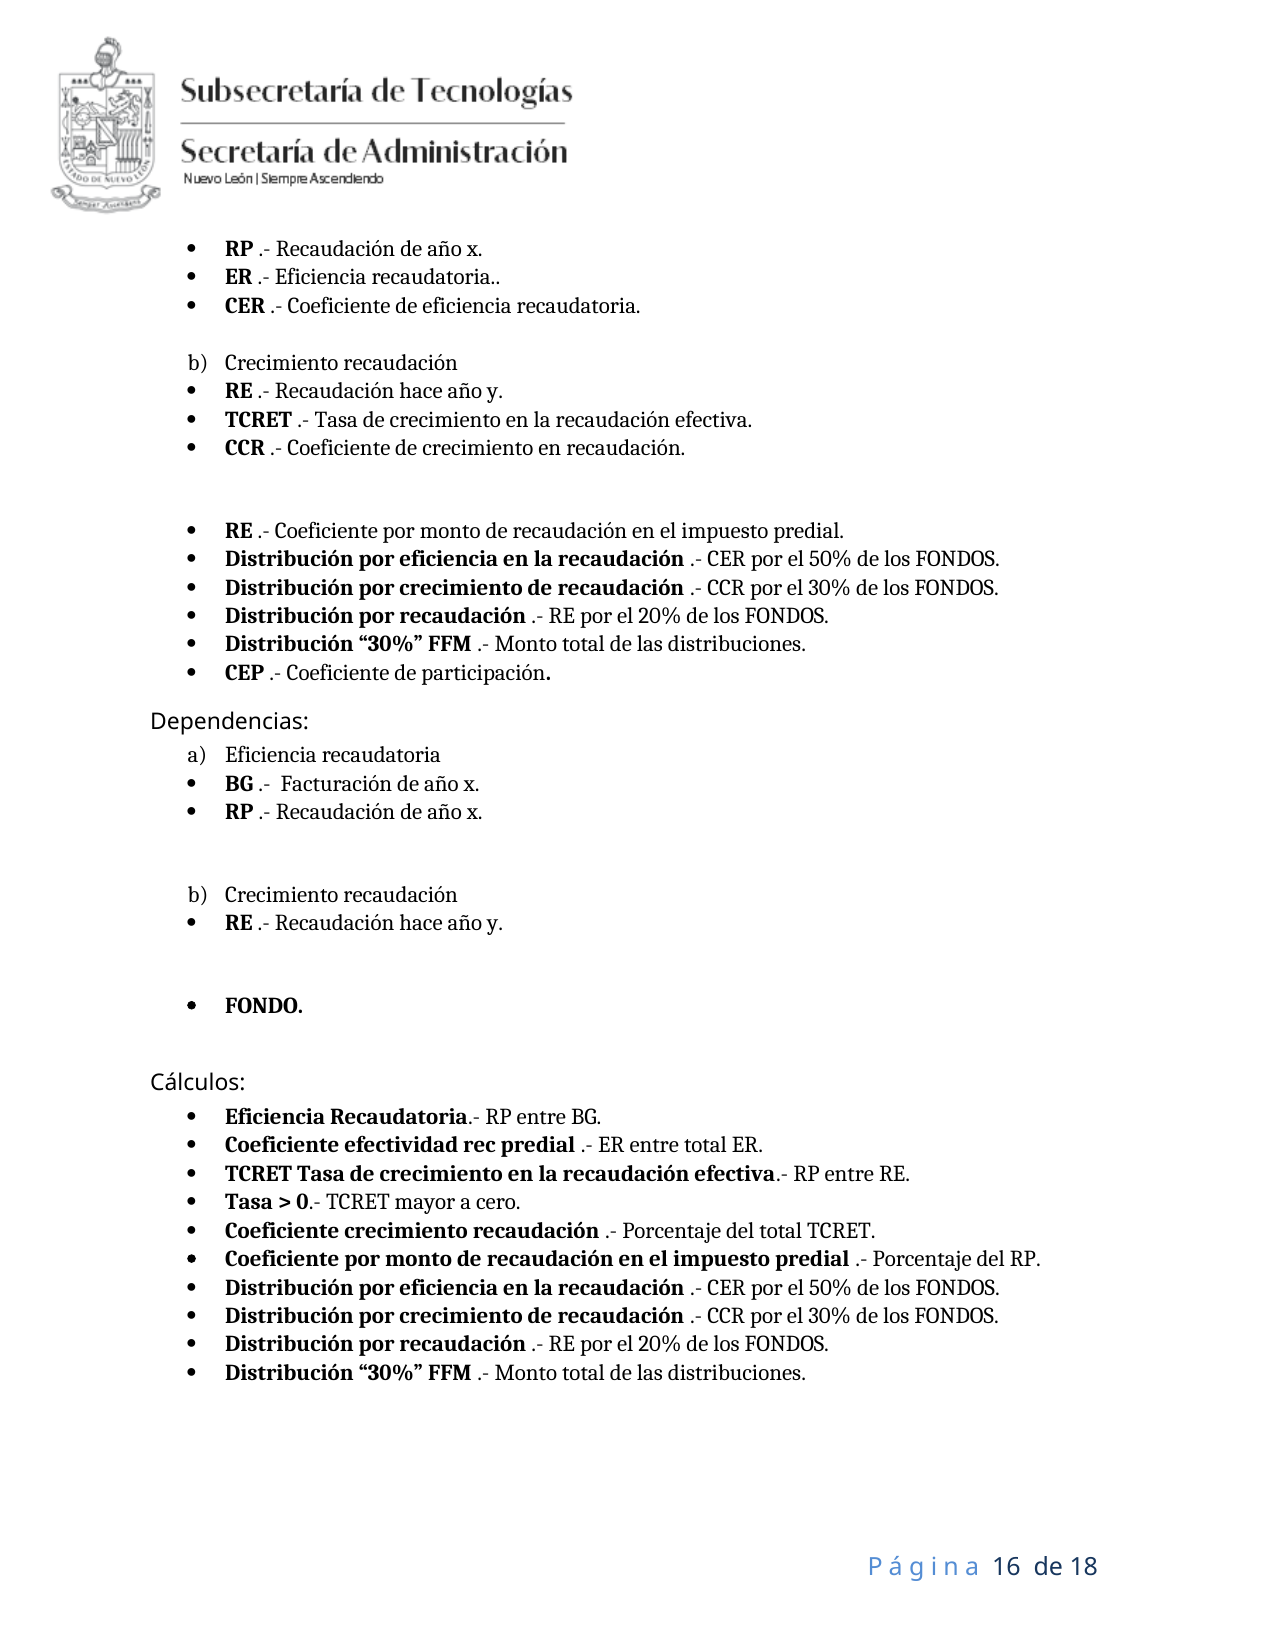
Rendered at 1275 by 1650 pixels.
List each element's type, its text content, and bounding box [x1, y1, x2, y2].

picture [3, 19, 1271, 234]
text Dependencias: [150, 705, 1125, 736]
list ER .- Eficiencia recaudatoria.. [187, 264, 1125, 291]
list Eficiencia Recaudatoria.- RP entre BG. [187, 1104, 1125, 1130]
list RP .- Recaudación de año x. [187, 799, 1125, 825]
list TCRET .- Tasa de crecimiento en la recaudación efectiva. [187, 406, 1125, 433]
list Crecimiento recaudación [187, 349, 1125, 376]
list Coeficiente crecimiento recaudación .- Porcentaje del total TCRET. [187, 1217, 1125, 1244]
list CCR .- Coeficiente de crecimiento en recaudación. [187, 435, 1125, 461]
list Coeficiente por monto de recaudación en el impuesto predial .- Porcentaje del RP. [187, 1246, 1125, 1272]
list Eficiencia recaudatoria [187, 742, 1125, 768]
list Tasa > 0.- TCRET mayor a cero. [187, 1189, 1125, 1215]
list FONDO. [187, 993, 1125, 1019]
list CER .- Coeficiente de eficiencia recaudatoria. [187, 293, 1125, 319]
list Coeficiente efectividad rec predial .- ER entre total ER. [187, 1132, 1125, 1158]
list Crecimiento recaudación [187, 882, 1125, 908]
list Distribución por recaudación .- RE por el 20% de los FONDOS. [187, 603, 1125, 629]
list Distribución por recaudación .- RE por el 20% de los FONDOS. [187, 1331, 1125, 1358]
list Distribución por crecimiento de recaudación .- CCR por el 30% de los FONDOS. [187, 1303, 1125, 1329]
list Distribución “30%” FFM .- Monto total de las distribuciones. [187, 1360, 1125, 1386]
list RP .- Recaudación de año x. [187, 114, 1125, 262]
list RE .- Recaudación hace año y. [187, 910, 1125, 936]
list RE .- Coeficiente por monto de recaudación en el impuesto predial. [187, 517, 1125, 544]
list Distribución “30%” FFM .- Monto total de las distribuciones. [187, 631, 1125, 657]
list Distribución por eficiencia en la recaudación .- CER por el 50% de los FONDOS. [187, 546, 1125, 572]
list BG .- Facturación de año x. [187, 771, 1125, 797]
list CEP .- Coeficiente de participación. [187, 659, 1125, 686]
list Distribución por eficiencia en la recaudación .- CER por el 50% de los FONDOS. [187, 1274, 1125, 1301]
list RE .- Recaudación hace año y. [187, 378, 1125, 404]
text Cálculos: [150, 1066, 1125, 1097]
list TCRET Tasa de crecimiento en la recaudación efectiva.- RP entre RE. [187, 1161, 1125, 1187]
list Distribución por crecimiento de recaudación .- CCR por el 30% de los FONDOS. [187, 574, 1125, 601]
